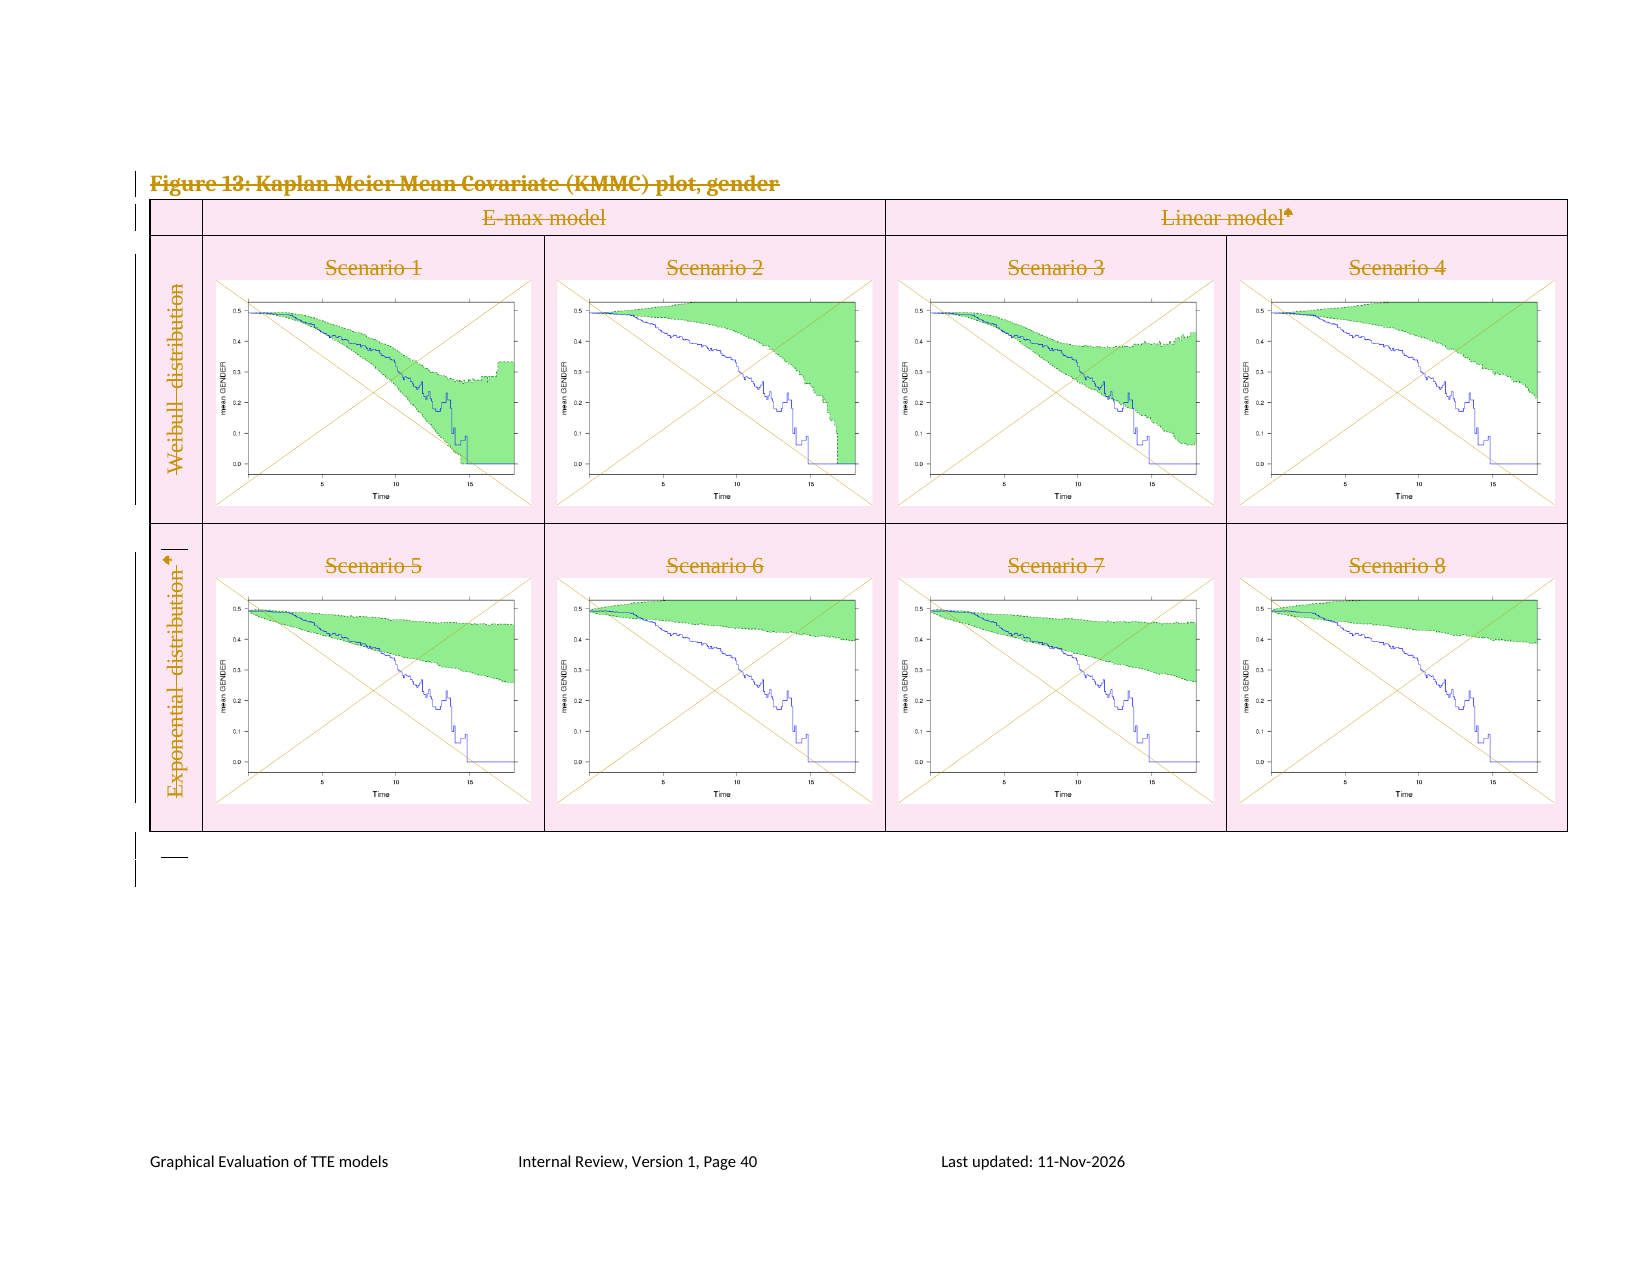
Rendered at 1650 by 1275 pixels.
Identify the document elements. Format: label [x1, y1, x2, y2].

picture [898, 281, 1054, 504]
picture [898, 579, 1055, 802]
picture [1057, 579, 1214, 802]
picture [558, 394, 871, 506]
picture [218, 280, 529, 392]
picture [557, 579, 713, 802]
picture [1241, 394, 1554, 506]
picture [375, 578, 532, 804]
picture [716, 579, 873, 802]
picture [900, 280, 1212, 391]
picture [559, 578, 870, 689]
picture [559, 280, 870, 392]
picture [1239, 579, 1396, 802]
picture [557, 281, 713, 504]
picture [1239, 281, 1396, 504]
picture [1242, 578, 1553, 689]
picture [1399, 579, 1555, 802]
picture [900, 578, 1212, 689]
picture [216, 282, 372, 504]
picture [558, 692, 871, 804]
picture [1241, 692, 1554, 804]
picture [1058, 281, 1214, 504]
picture [716, 281, 873, 504]
picture [375, 280, 532, 506]
picture [218, 578, 529, 690]
picture [899, 394, 1213, 506]
picture [1242, 280, 1553, 391]
picture [216, 579, 372, 802]
picture [217, 394, 530, 506]
picture [899, 692, 1213, 804]
picture [217, 692, 530, 804]
picture [1399, 281, 1555, 504]
